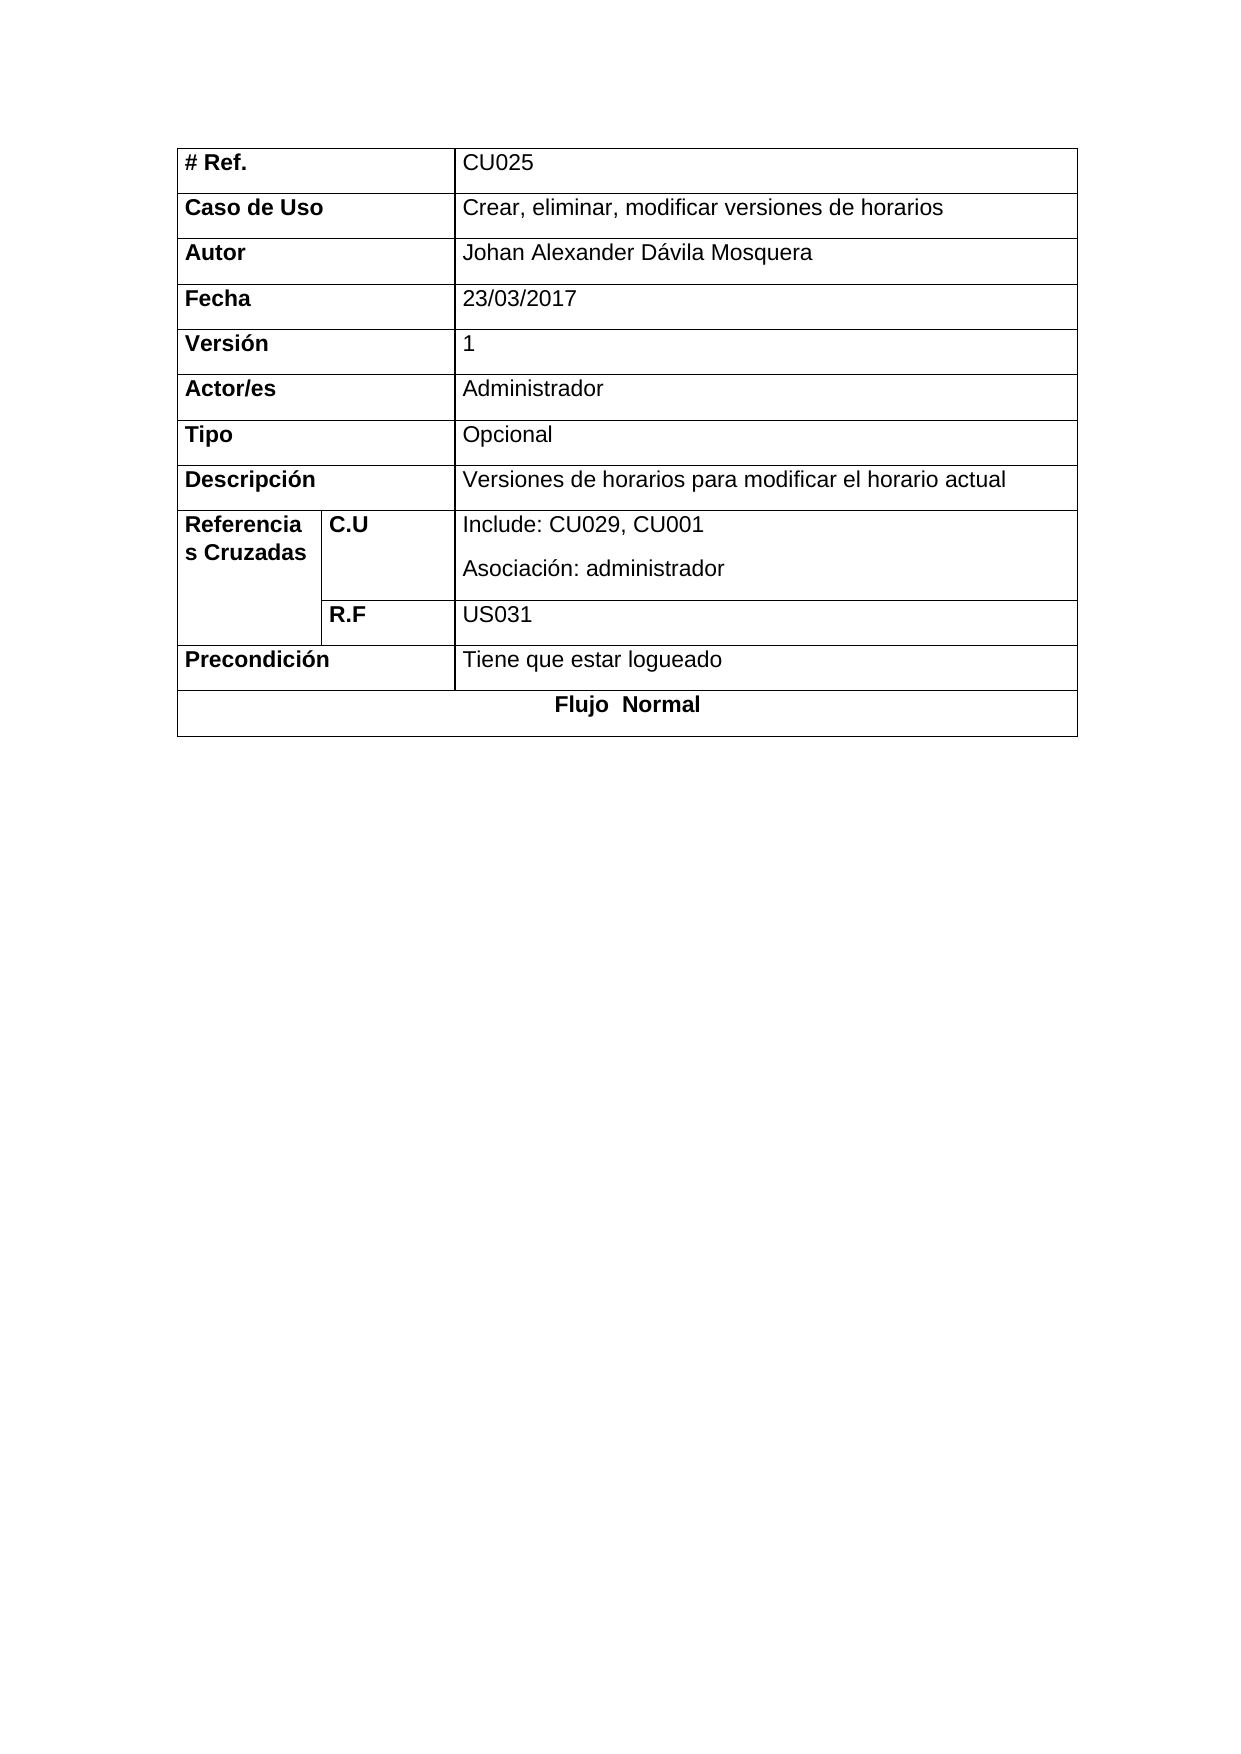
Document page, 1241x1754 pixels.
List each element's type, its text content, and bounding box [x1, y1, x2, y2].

table_cell Caso de Uso [178, 194, 454, 238]
table_cell Precondición [178, 646, 454, 690]
table_cell US031 [456, 601, 1077, 645]
table_header # Ref. [178, 149, 454, 193]
table_cell Administrador [456, 375, 1077, 419]
table_cell Include: CU029, CU001 Asociación: administrador [456, 511, 1077, 600]
table_cell Autor [178, 239, 454, 283]
table_header CU025 [456, 149, 1077, 193]
table_cell Versión [178, 330, 454, 374]
table_cell 23/03/2017 [456, 285, 1077, 329]
table_cell R.F [322, 601, 454, 645]
table_cell Descripción [178, 466, 454, 510]
table_cell Fecha [178, 285, 454, 329]
table_cell Opcional [456, 421, 1077, 465]
table_cell C.U [322, 511, 454, 600]
table_cell Versiones de horarios para modificar el horario actual [456, 466, 1077, 510]
table_cell Referencias Cruzadas [178, 511, 321, 645]
table_cell Actor/es [178, 375, 454, 419]
table_cell Tipo [178, 421, 454, 465]
table_cell Johan Alexander Dávila Mosquera [456, 239, 1077, 283]
table_cell Crear, eliminar, modificar versiones de horarios [456, 194, 1077, 238]
table_cell 1 [456, 330, 1077, 374]
table_cell Flujo Normal [178, 691, 1077, 736]
table_cell Tiene que estar logueado [456, 646, 1077, 690]
